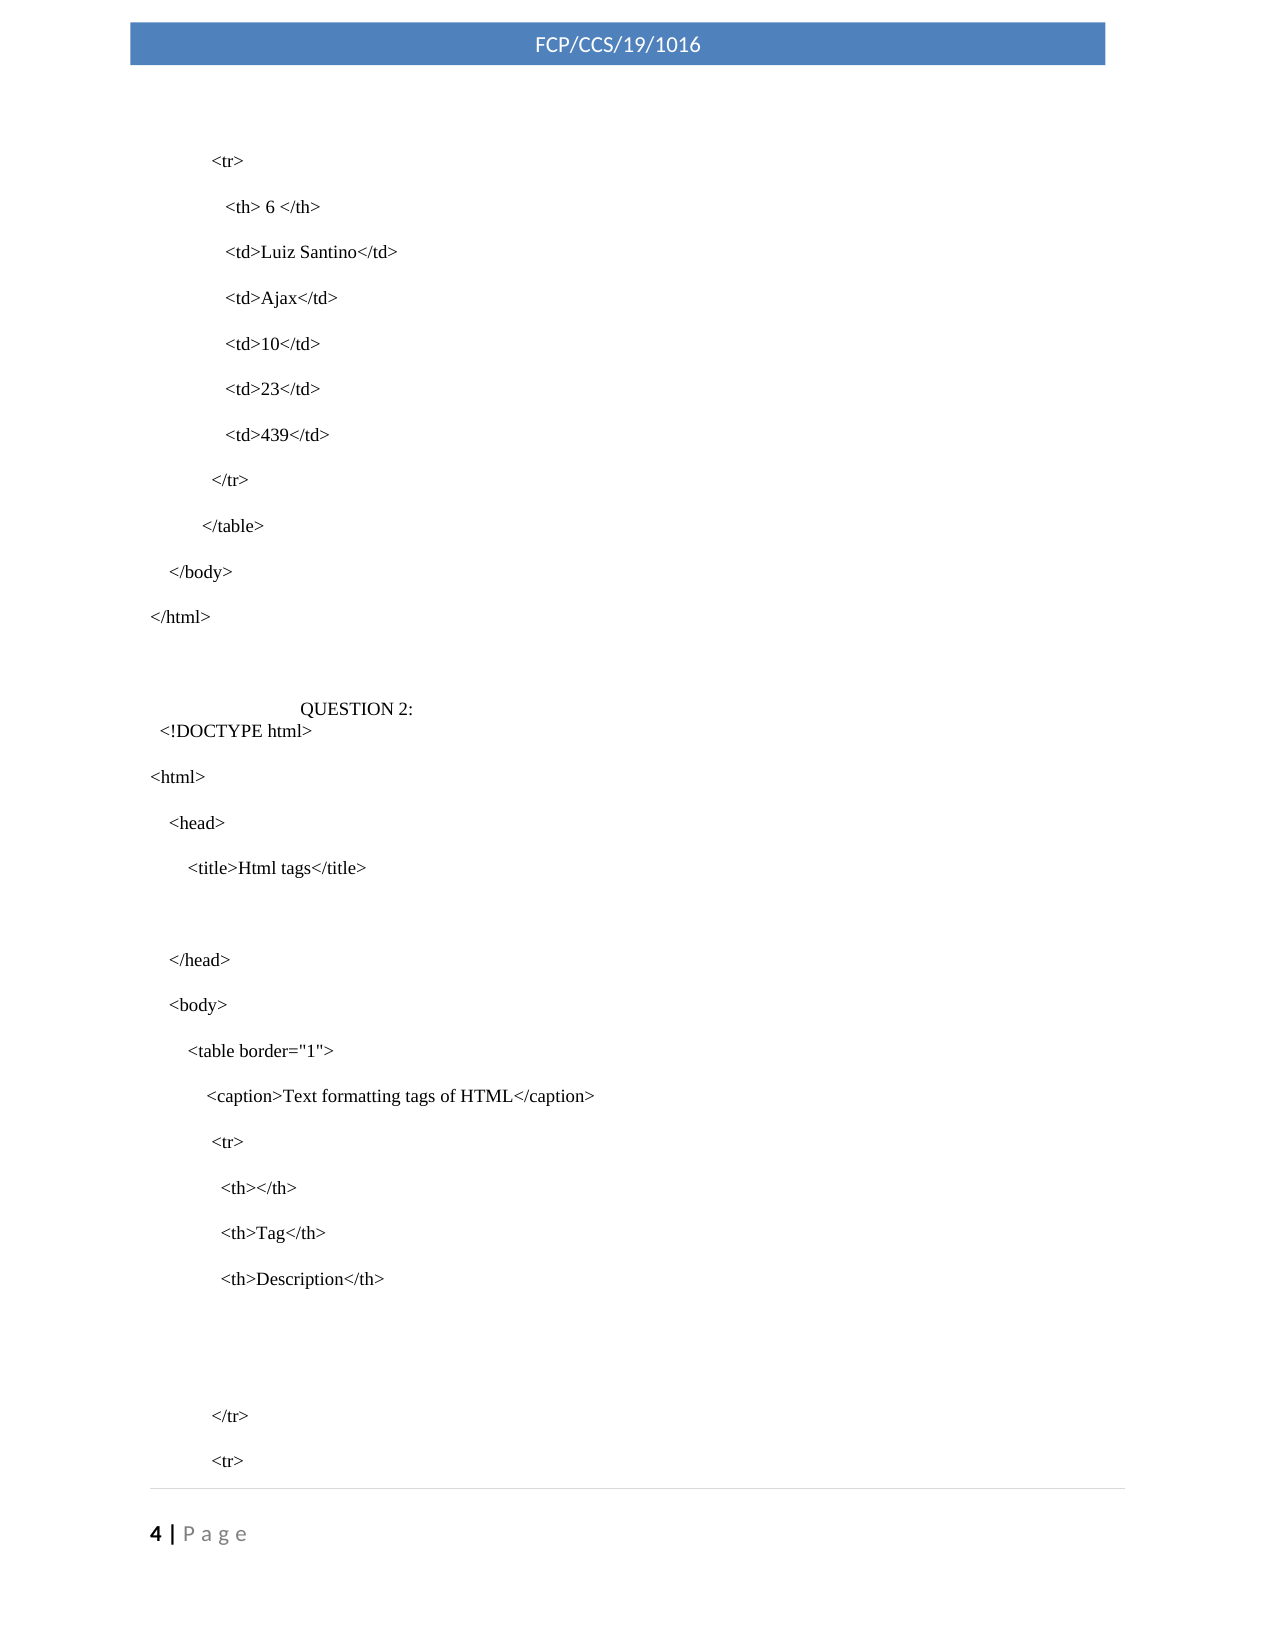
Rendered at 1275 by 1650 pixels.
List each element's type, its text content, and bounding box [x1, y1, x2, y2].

text </tr> [150, 469, 1125, 491]
text <html> [150, 766, 1125, 787]
text <th>Description</th> [150, 1268, 1125, 1289]
text </head> [150, 948, 1125, 970]
text <td>439</td> [150, 424, 1125, 445]
text <th></th> [150, 1177, 1125, 1198]
text <table border="1"> [150, 1040, 1125, 1061]
text <td>23</td> [150, 378, 1125, 400]
text <title>Html tags</title> [150, 857, 1125, 879]
text <head> [150, 812, 1125, 833]
text <tr> [150, 150, 1125, 172]
text </body> [150, 561, 1125, 582]
text <caption>Text formatting tags of HTML</caption> [150, 1085, 1125, 1107]
text <tr> [150, 1450, 1125, 1472]
text <td>Ajax</td> [150, 287, 1125, 308]
text </html> [150, 606, 1125, 628]
text <td>Luiz Santino</td> [150, 241, 1125, 263]
text <tr> [150, 1131, 1125, 1152]
text </tr> [150, 1405, 1125, 1426]
text <td>10</td> [150, 332, 1125, 354]
text QUESTION 2: [300, 697, 1125, 719]
text <!DOCTYPE html> [150, 720, 1125, 742]
text <body> [150, 994, 1125, 1016]
text </table> [150, 515, 1125, 537]
text <th>Tag</th> [150, 1222, 1125, 1244]
text <th> 6 </th> [150, 196, 1125, 217]
